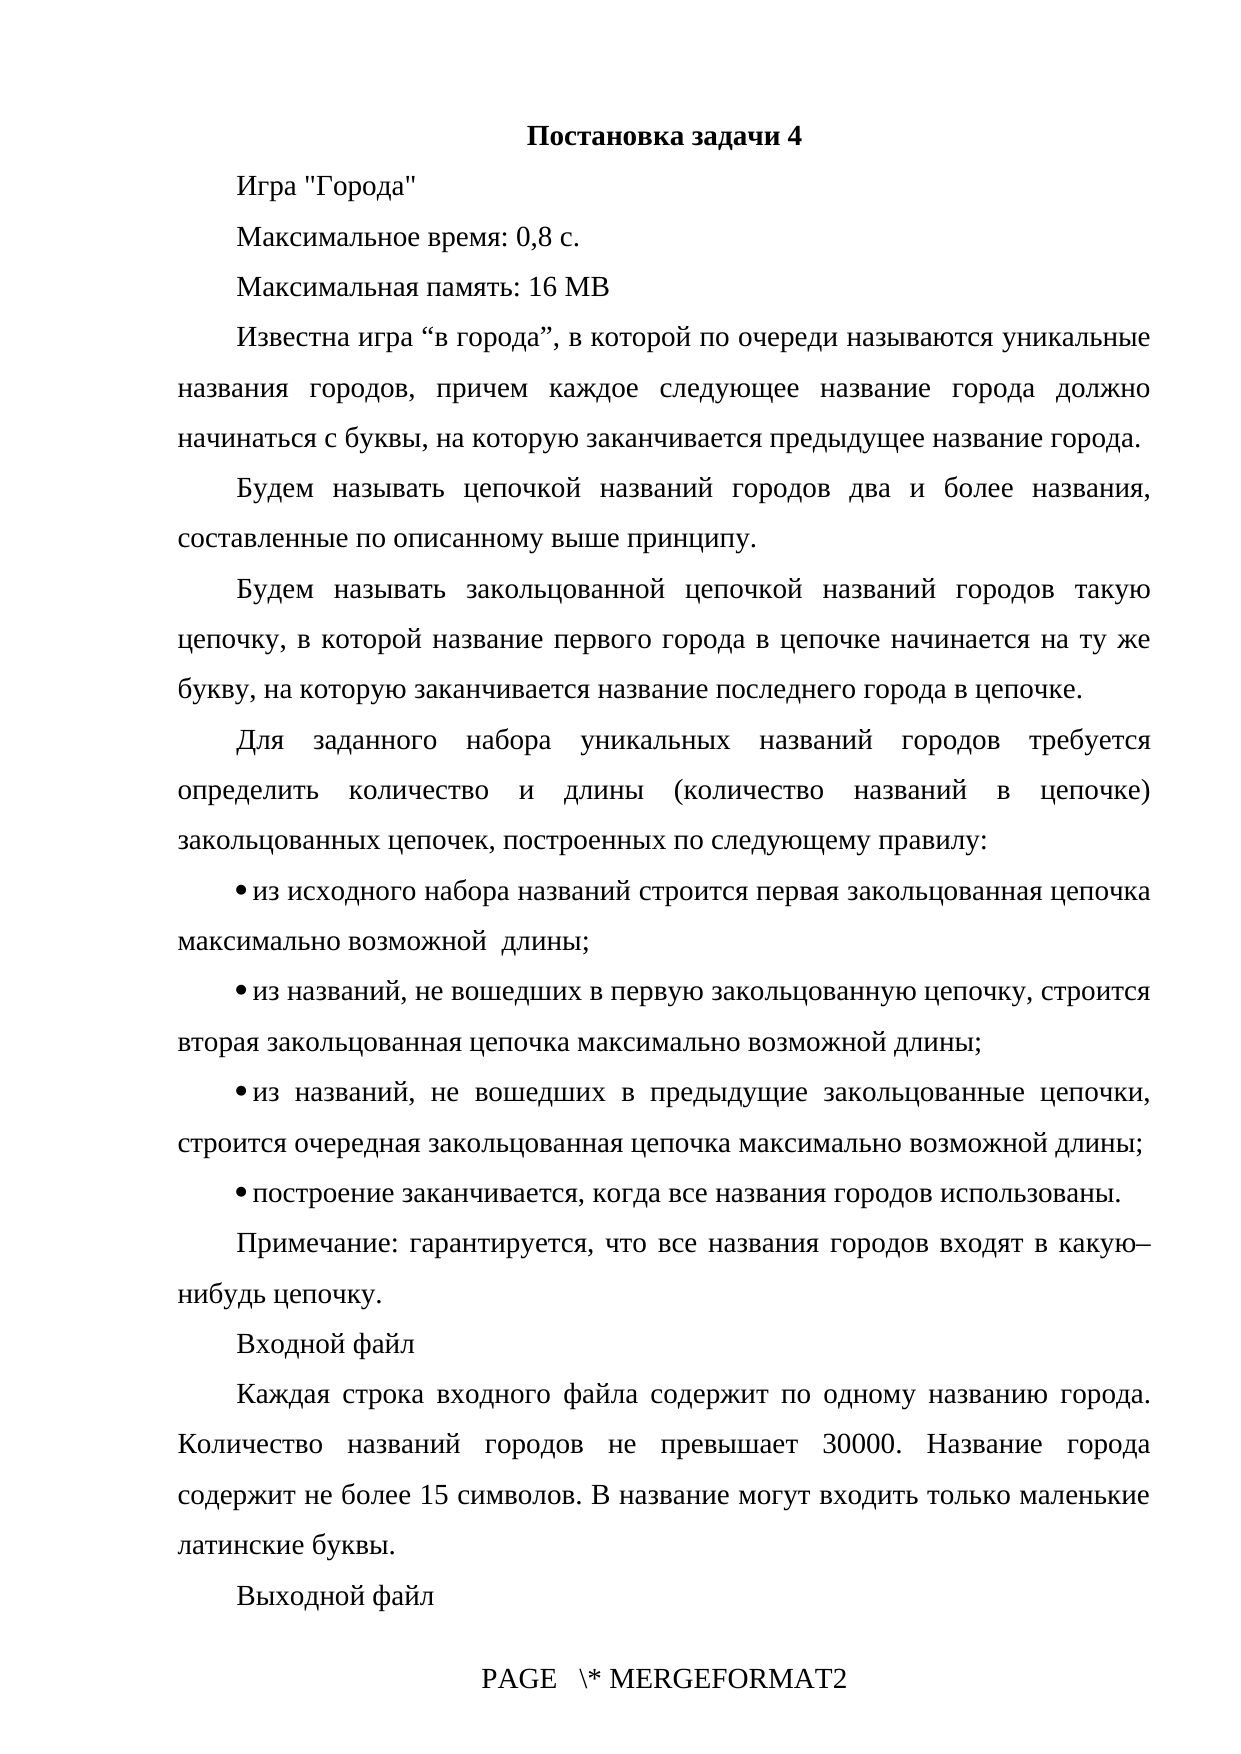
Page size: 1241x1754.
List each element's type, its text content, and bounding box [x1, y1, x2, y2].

text Будем называть закольцованной цепочкой названий городов такую цепочку, в которой название первого города в цепочке начинается на ту же букву, на которую заканчивается название последнего города в цепочке. [177, 571, 1152, 705]
text Будем называть цепочкой названий городов два и более названия, составленные по описанному выше принципу. [177, 470, 1152, 554]
text Известна игра “в города”, в которой по очереди называются уникальные названия городов, причем каждое следующее название города должно начинаться с буквы, на которую заканчивается предыдущее название города. [177, 319, 1152, 453]
list из названий, не вошедших в первую закольцованную цепочку, строится вторая закольцованная цепочка максимально возможной длины; [177, 973, 1152, 1057]
list из названий, не вошедших в предыдущие закольцованные цепочки, строится очередная закольцованная цепочка максимально возможной длины; [177, 1074, 1152, 1158]
text Максимальная память: 16 MB [177, 269, 1152, 303]
title Постановка задачи 4 [177, 118, 1152, 152]
text Для заданного набора уникальных названий городов требуется определить количество и длины (количество названий в цепочке) закольцованных цепочек, построенных по следующему правилу: [177, 722, 1152, 856]
list построение заканчивается, когда все названия городов использованы. [177, 1175, 1152, 1209]
text Примечание: гарантируется, что все названия городов входят в какую–нибудь цепочку. [177, 1225, 1152, 1309]
text Игра "Города" [177, 168, 1152, 202]
text Выходной файл [177, 1578, 1152, 1611]
text Каждая строка входного файла содержит по одному названию города. Количество названий городов не превышает 30000. Название города содержит не более 15 символов. В название могут входить только маленькие латинские буквы. [177, 1376, 1152, 1561]
text Входной файл [177, 1326, 1152, 1359]
text Максимальное время: 0,8 с. [177, 219, 1152, 252]
list из исходного набора названий строится первая закольцованная цепочка максимально возможной длины; [177, 873, 1152, 957]
